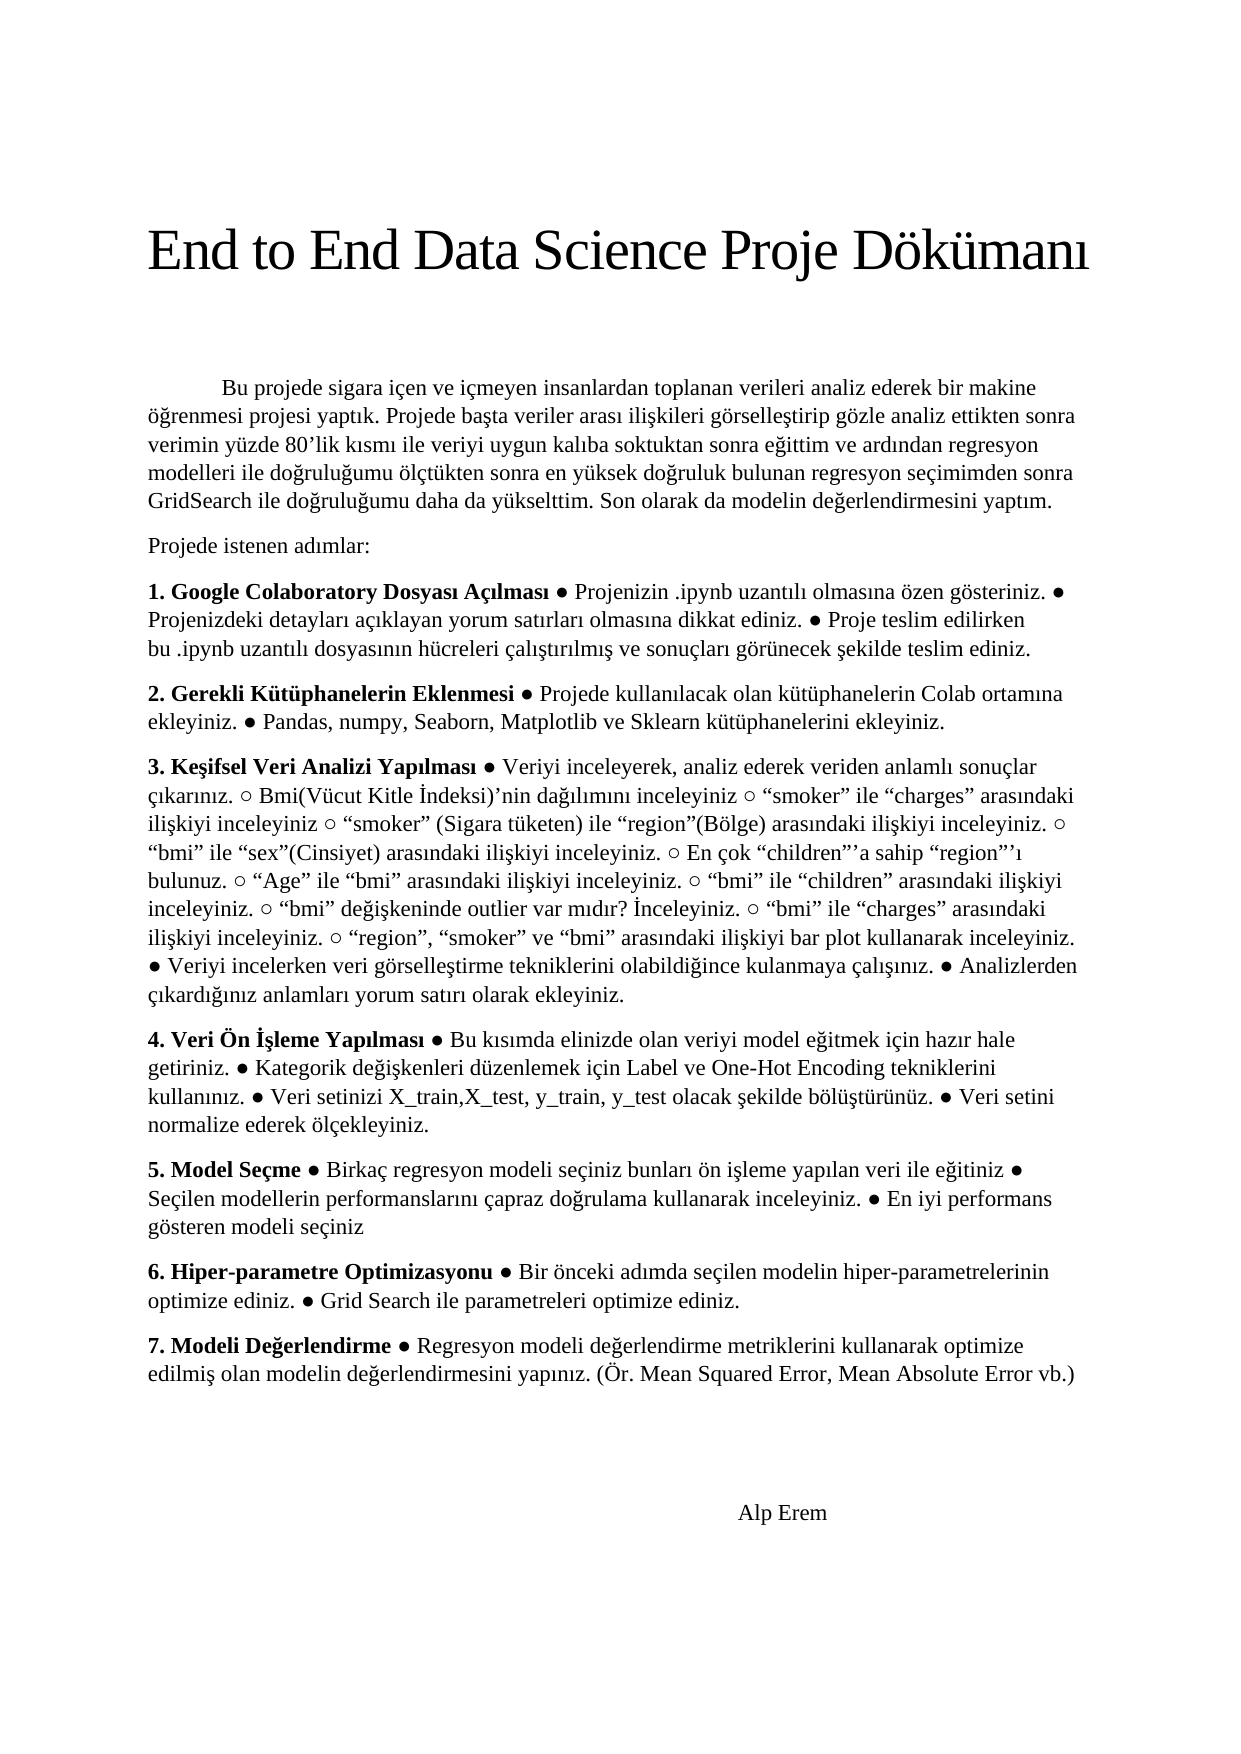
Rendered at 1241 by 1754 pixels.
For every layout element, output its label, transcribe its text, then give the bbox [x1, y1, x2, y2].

text Bu projede sigara içen ve içmeyen insanlardan toplanan verileri analiz ederek bir makine öğrenmesi projesi yaptık. Projede başta veriler arası ilişkileri görselleştirip gözle analiz ettikten sonra verimin yüzde 80’lik kısmı ile veriyi uygun kalıba soktuktan sonra eğittim ve ardından regresyon modelleri ile doğruluğumu ölçtükten sonra en yüksek doğruluk bulunan regresyon seçimimden sonra GridSearch ile doğruluğumu daha da yükselttim. Son olarak da modelin değerlendirmesini yaptım. [148, 374, 1093, 514]
text Alp Erem [148, 1499, 1093, 1525]
text 7. Modeli Değerlendirme ● Regresyon modeli değerlendirme metriklerini kullanarak optimize edilmiş olan modelin değerlendirmesini yapınız. (Ör. Mean Squared Error, Mean Absolute Error vb.) [148, 1332, 1093, 1387]
text 2. Gerekli Kütüphanelerin Eklenmesi ● Projede kullanılacak olan kütüphanelerin Colab ortamına ekleyiniz. ● Pandas, numpy, Seaborn, Matplotlib ve Sklearn kütüphanelerini ekleyiniz. [148, 680, 1093, 734]
text 4. Veri Ön İşleme Yapılması ● Bu kısımda elinizde olan veriyi model eğitmek için hazır hale getiriniz. ● Kategorik değişkenleri düzenlemek için Label ve One-Hot Encoding tekniklerini kullanınız. ● Veri setinizi X_train,X_test, y_train, y_test olacak şekilde bölüştürünüz. ● Veri setini normalize ederek ölçekleyiniz. [148, 1026, 1093, 1137]
text 5. Model Seçme ● Birkaç regresyon modeli seçiniz bunları ön işleme yapılan veri ile eğitiniz ● Seçilen modellerin performanslarını çapraz doğrulama kullanarak inceleyiniz. ● En iyi performans gösteren modeli seçiniz [148, 1156, 1093, 1239]
text 6. Hiper-parametre Optimizasyonu ● Bir önceki adımda seçilen modelin hiper-parametrelerinin optimize ediniz. ● Grid Search ile parametreleri optimize ediniz. [148, 1258, 1093, 1313]
title End to End Data Science Proje Dökümanı [148, 215, 1093, 282]
text Projede istenen adımlar: [148, 533, 1093, 559]
text 1. Google Colaboratory Dosyası Açılması ● Projenizin .ipynb uzantılı olmasına özen gösteriniz. ● Projenizdeki detayları açıklayan yorum satırları olmasına dikkat ediniz. ● Proje teslim edilirken bu .ipynb uzantılı dosyasının hücreleri çalıştırılmış ve sonuçları görünecek şekilde teslim ediniz. [148, 578, 1093, 661]
text 3. Keşifsel Veri Analizi Yapılması ● Veriyi inceleyerek, analiz ederek veriden anlamlı sonuçlar çıkarınız. ○ Bmi(Vücut Kitle İndeksi)’nin dağılımını inceleyiniz ○ “smoker” ile “charges” arasındaki ilişkiyi inceleyiniz ○ “smoker” (Sigara tüketen) ile “region”(Bölge) arasındaki ilişkiyi inceleyiniz. ○ “bmi” ile “sex”(Cinsiyet) arasındaki ilişkiyi inceleyiniz. ○ En çok “children”’a sahip “region”’ı bulunuz. ○ “Age” ile “bmi” arasındaki ilişkiyi inceleyiniz. ○ “bmi” ile “children” arasındaki ilişkiyi inceleyiniz. ○ “bmi” değişkeninde outlier var mıdır? İnceleyiniz. ○ “bmi” ile “charges” arasındaki ilişkiyi inceleyiniz. ○ “region”, “smoker” ve “bmi” arasındaki ilişkiyi bar plot kullanarak inceleyiniz. ● Veriyi incelerken veri görselleştirme tekniklerini olabildiğince kulanmaya çalışınız. ● Analizlerden çıkardığınız anlamları yorum satırı olarak ekleyiniz. [148, 753, 1093, 1007]
